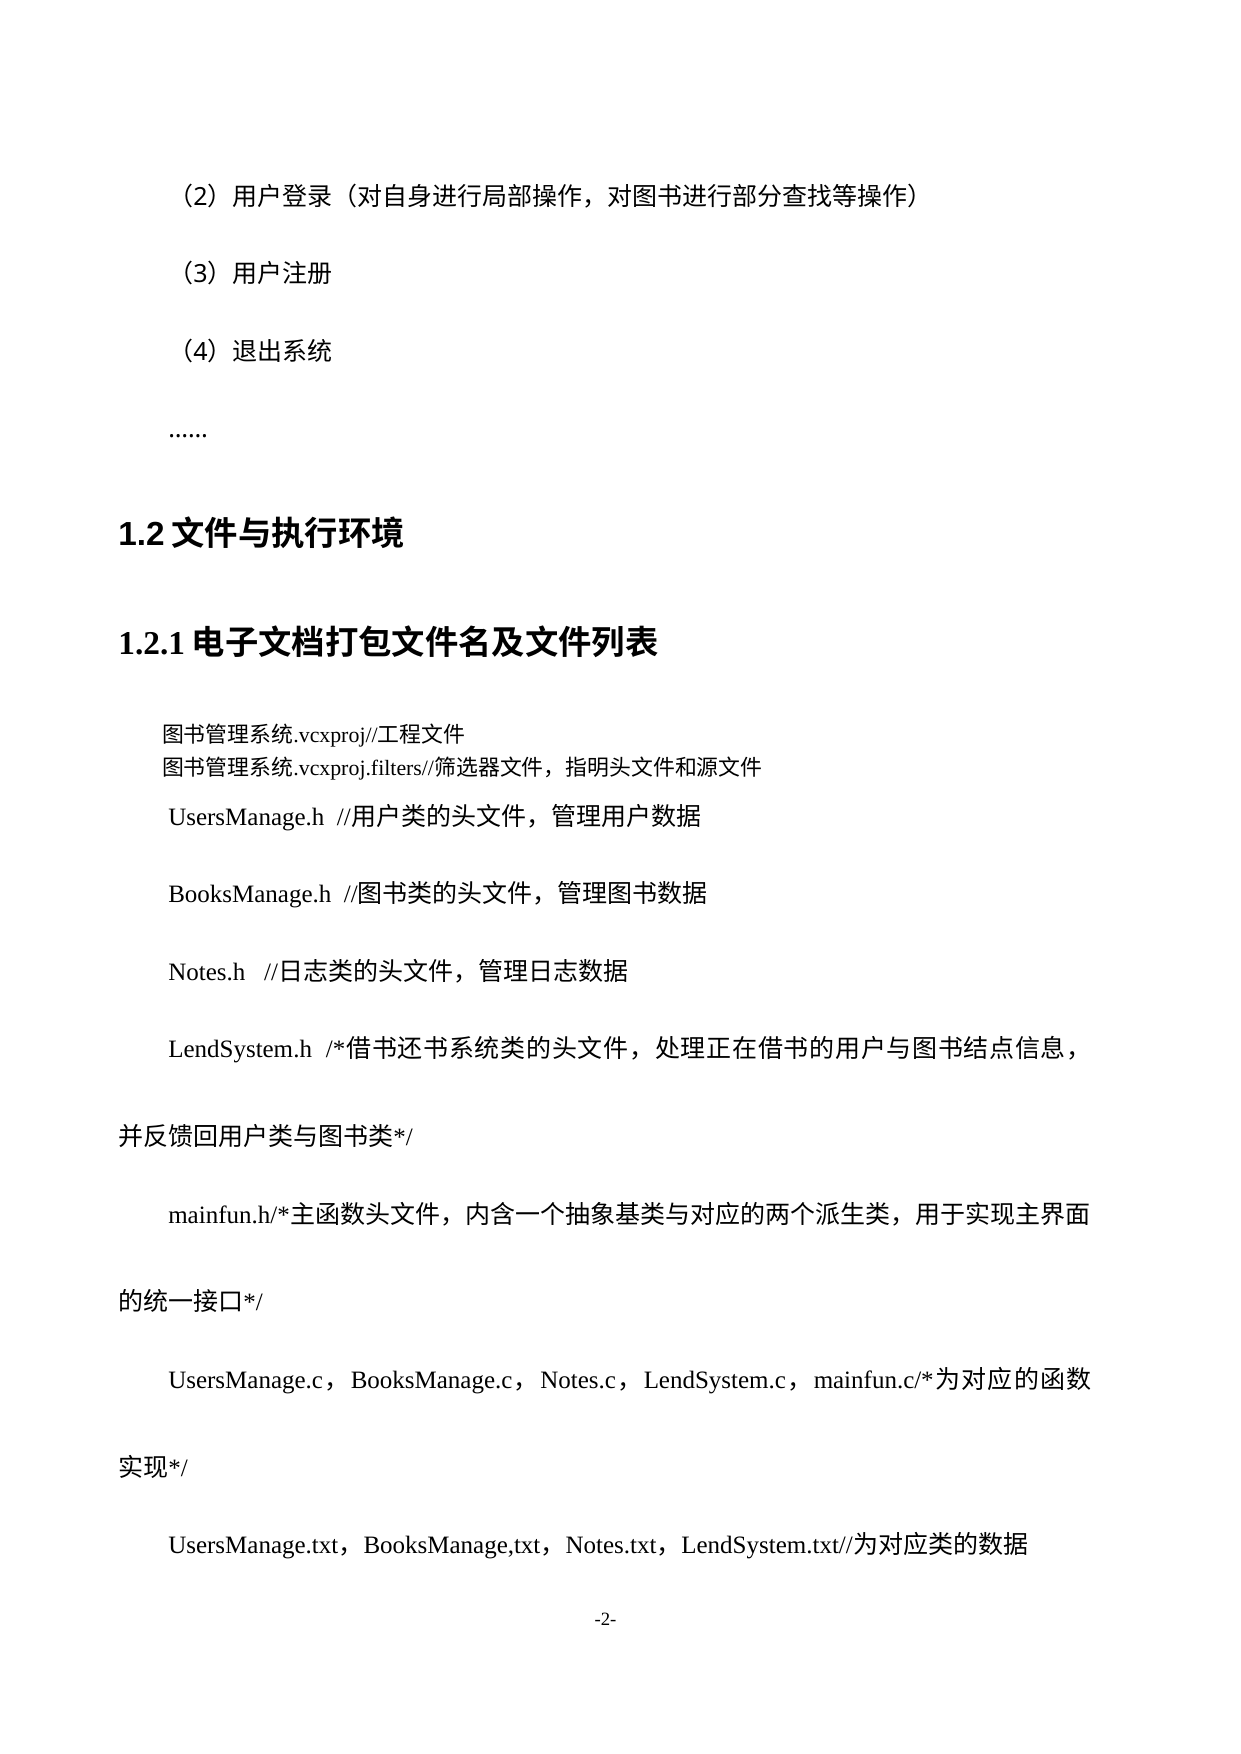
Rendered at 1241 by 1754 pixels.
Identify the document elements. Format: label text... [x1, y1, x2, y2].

subtitle 1.2.1电子文档打包文件名及文件列表 [118, 608, 1092, 673]
text Notes.h //日志类的头文件，管理日志数据 [118, 937, 1092, 1002]
subtitle 1.2文件与执行环境 [118, 499, 1092, 564]
text mainfun.h/*主函数头文件，内含一个抽象基类与对应的两个派生类，用于实现主界面的统一接口*/ [118, 1180, 1092, 1332]
text 图书管理系统.vcxproj//工程文件 [118, 717, 1092, 749]
text UsersManage.h //用户类的头文件，管理用户数据 [118, 782, 1092, 847]
text 图书管理系统.vcxproj.filters//筛选器文件，指明头文件和源文件 [118, 749, 1092, 782]
text LendSystem.h /*借书还书系统类的头文件，处理正在借书的用户与图书结点信息，并反馈回用户类与图书类*/ [118, 1014, 1092, 1167]
text UsersManage.txt，BooksManage,txt，Notes.txt，LendSystem.txt//为对应类的数据 [118, 1510, 1092, 1575]
list 用户登录（对自身进行局部操作，对图书进行部分查找等操作） [118, 162, 1092, 227]
text BooksManage.h //图书类的头文件，管理图书数据 [118, 859, 1092, 924]
text UsersManage.c，BooksManage.c，Notes.c，LendSystem.c，mainfun.c/*为对应的函数实现*/ [118, 1345, 1092, 1498]
text …… [118, 395, 1092, 460]
list 退出系统 [118, 317, 1092, 382]
list 用户注册 [118, 239, 1092, 304]
